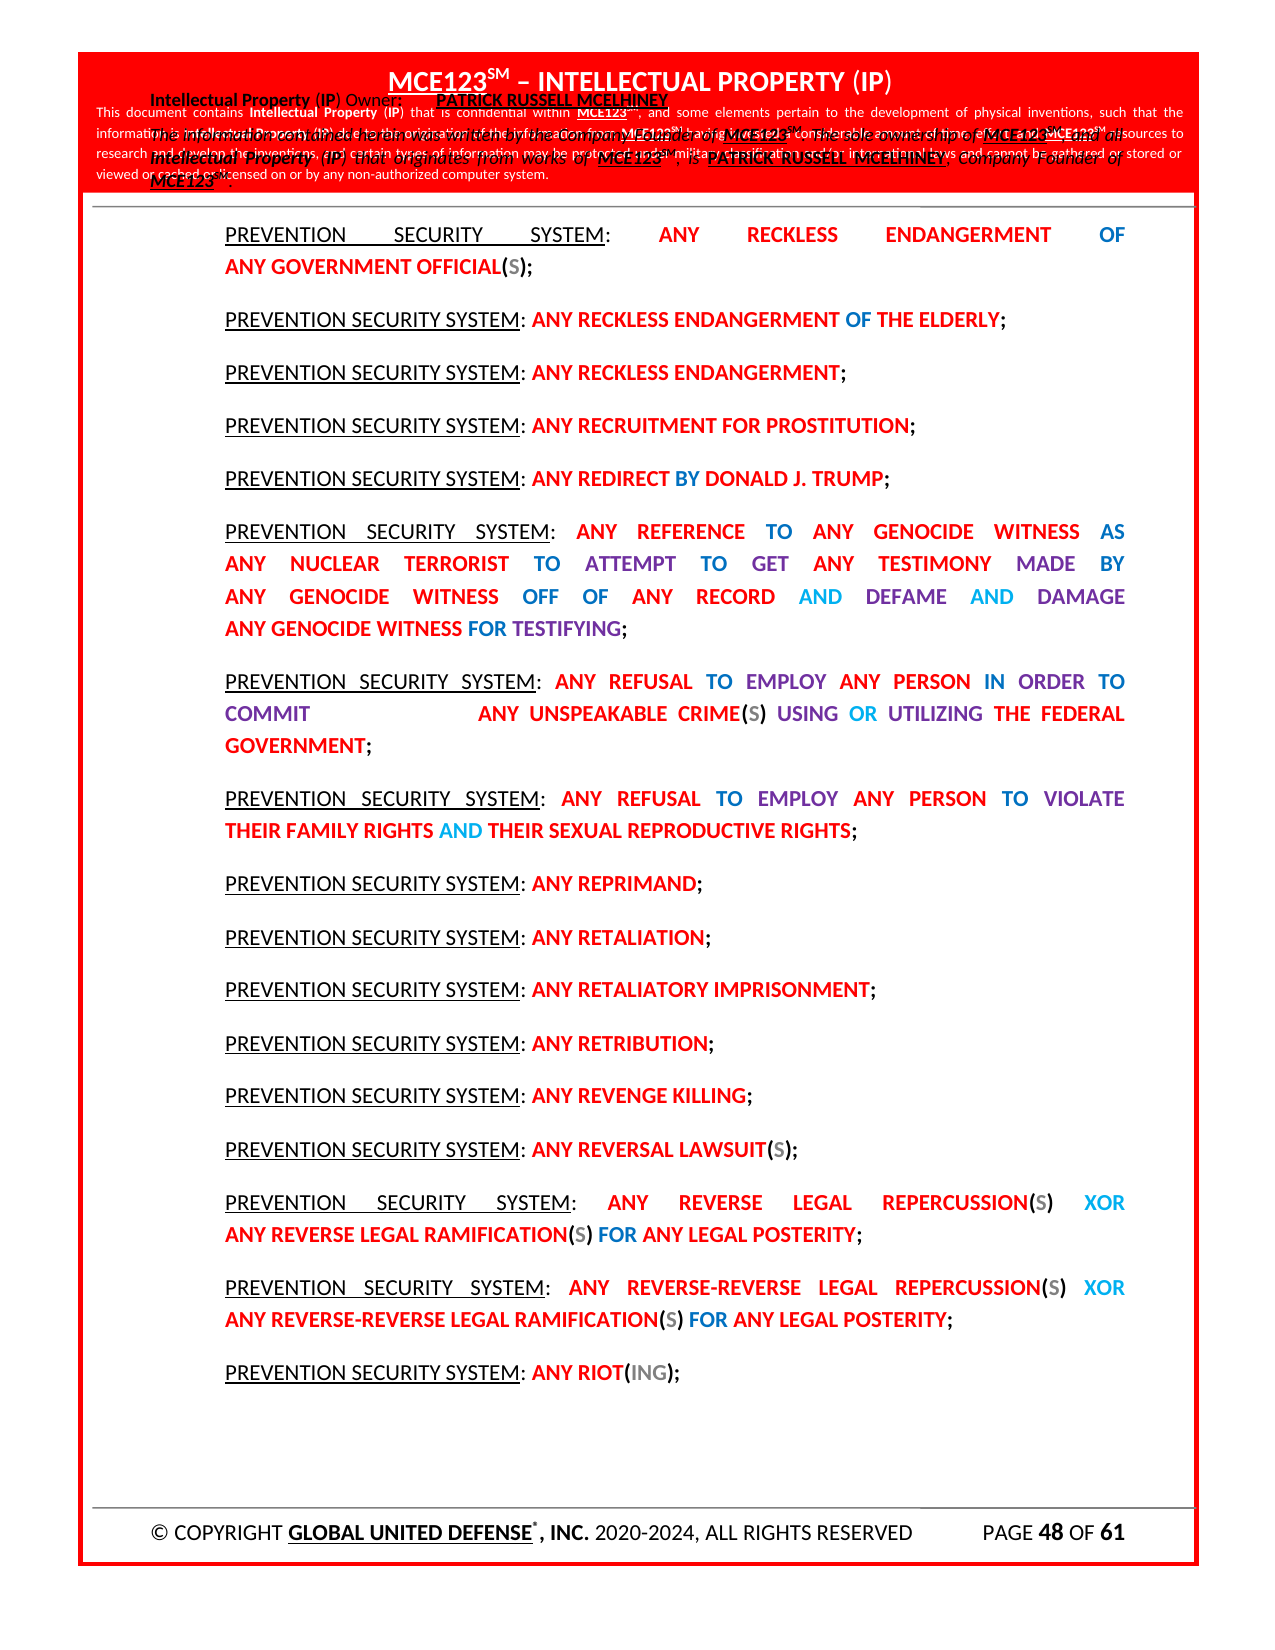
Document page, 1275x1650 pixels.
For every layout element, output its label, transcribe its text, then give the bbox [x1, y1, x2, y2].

text PREVENTION SECURITY SYSTEM: ANY REDIRECT BY DONALD J. TRUMP; [225, 464, 1125, 492]
text PREVENTION SECURITY SYSTEM: ANY REFUSAL TO EMPLOY ANY PERSON TO VIOLATE THEIR FAMILY RIGHTS AND THEIR SEXUAL REPRODUCTIVE RIGHTS; [225, 784, 1125, 844]
text PREVENTION SECURITY SYSTEM: ANY RECKLESS ENDANGERMENT; [225, 358, 1125, 386]
text PREVENTION SECURITY SYSTEM: ANY REFERENCE TO ANY GENOCIDE WITNESS AS ANY NUCLEAR TERRORIST TO ATTEMPT TO GET ANY TESTIMONY MADE BY ANY GENOCIDE WITNESS OFF OF ANY RECORD AND DEFAME AND DAMAGE ANY GENOCIDE WITNESS FOR TESTIFYING; [225, 517, 1125, 642]
text PREVENTION SECURITY SYSTEM: ANY RECKLESS ENDANGERMENT OF ANY GOVERNMENT OFFICIAL(S); [225, 220, 1125, 280]
text PREVENTION SECURITY SYSTEM: ANY RECRUITMENT FOR PROSTITUTION; [225, 411, 1125, 439]
text PREVENTION SECURITY SYSTEM: ANY RIOT(ING); [225, 1358, 1125, 1386]
text PREVENTION SECURITY SYSTEM: ANY REVERSE-REVERSE LEGAL REPERCUSSION(S) XOR ANY REVERSE-REVERSE LEGAL RAMIFICATION(S) FOR ANY LEGAL POSTERITY; [225, 1273, 1125, 1333]
text PREVENTION SECURITY SYSTEM: ANY REFUSAL TO EMPLOY ANY PERSON IN ORDER TO COMMIT ANY UNSPEAKABLE CRIME(S) USING OR UTILIZING THE FEDERAL GOVERNMENT; [225, 667, 1125, 759]
text PREVENTION SECURITY SYSTEM: ANY REVERSAL LAWSUIT(S); [225, 1135, 1125, 1163]
text PREVENTION SECURITY SYSTEM: ANY RETALIATION; [225, 923, 1125, 951]
text PREVENTION SECURITY SYSTEM: ANY REVENGE KILLING; [225, 1082, 1125, 1110]
text PREVENTION SECURITY SYSTEM: ANY REPRIMAND; [225, 869, 1125, 898]
text PREVENTION SECURITY SYSTEM: ANY RECKLESS ENDANGERMENT OF THE ELDERLY; [225, 305, 1125, 333]
text PREVENTION SECURITY SYSTEM: ANY RETALIATORY IMPRISONMENT; [225, 976, 1125, 1004]
text PREVENTION SECURITY SYSTEM: ANY RETRIBUTION; [225, 1029, 1125, 1057]
text PREVENTION SECURITY SYSTEM: ANY REVERSE LEGAL REPERCUSSION(S) XOR ANY REVERSE LEGAL RAMIFICATION(S) FOR ANY LEGAL POSTERITY; [225, 1188, 1125, 1248]
